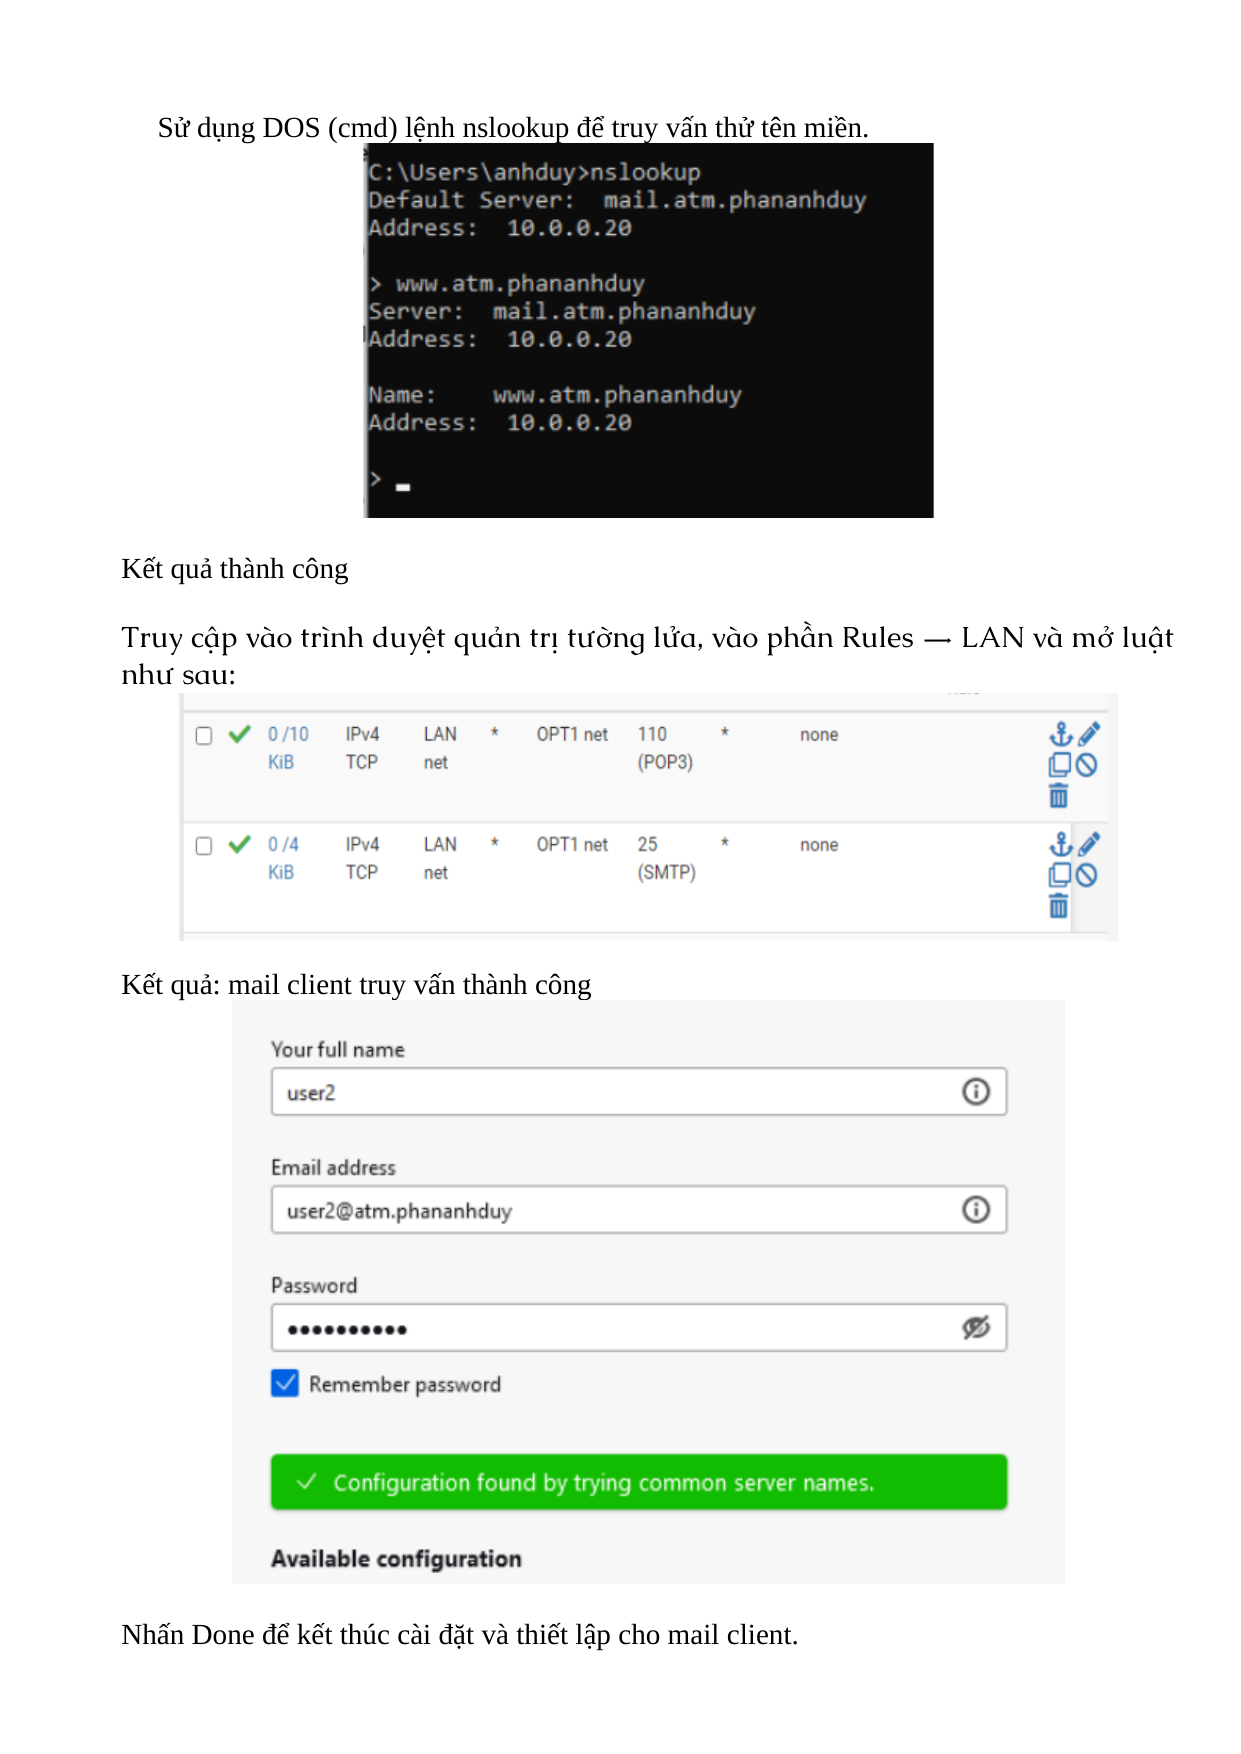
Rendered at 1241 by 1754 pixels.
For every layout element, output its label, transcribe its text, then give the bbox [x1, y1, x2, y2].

text Kết quả: mail client truy vấn thành công [121, 967, 1176, 1000]
picture [178, 693, 1118, 941]
text Sử dụng DOS (cmd) lệnh nslookup để truy vấn thử tên miền. [121, 110, 1176, 144]
text Nhấn Done để kết thúc cài đặt và thiết lập cho mail client. [121, 1617, 1176, 1650]
text Kết quả thành công [121, 551, 1176, 584]
picture [232, 1000, 1065, 1584]
picture [363, 143, 934, 518]
